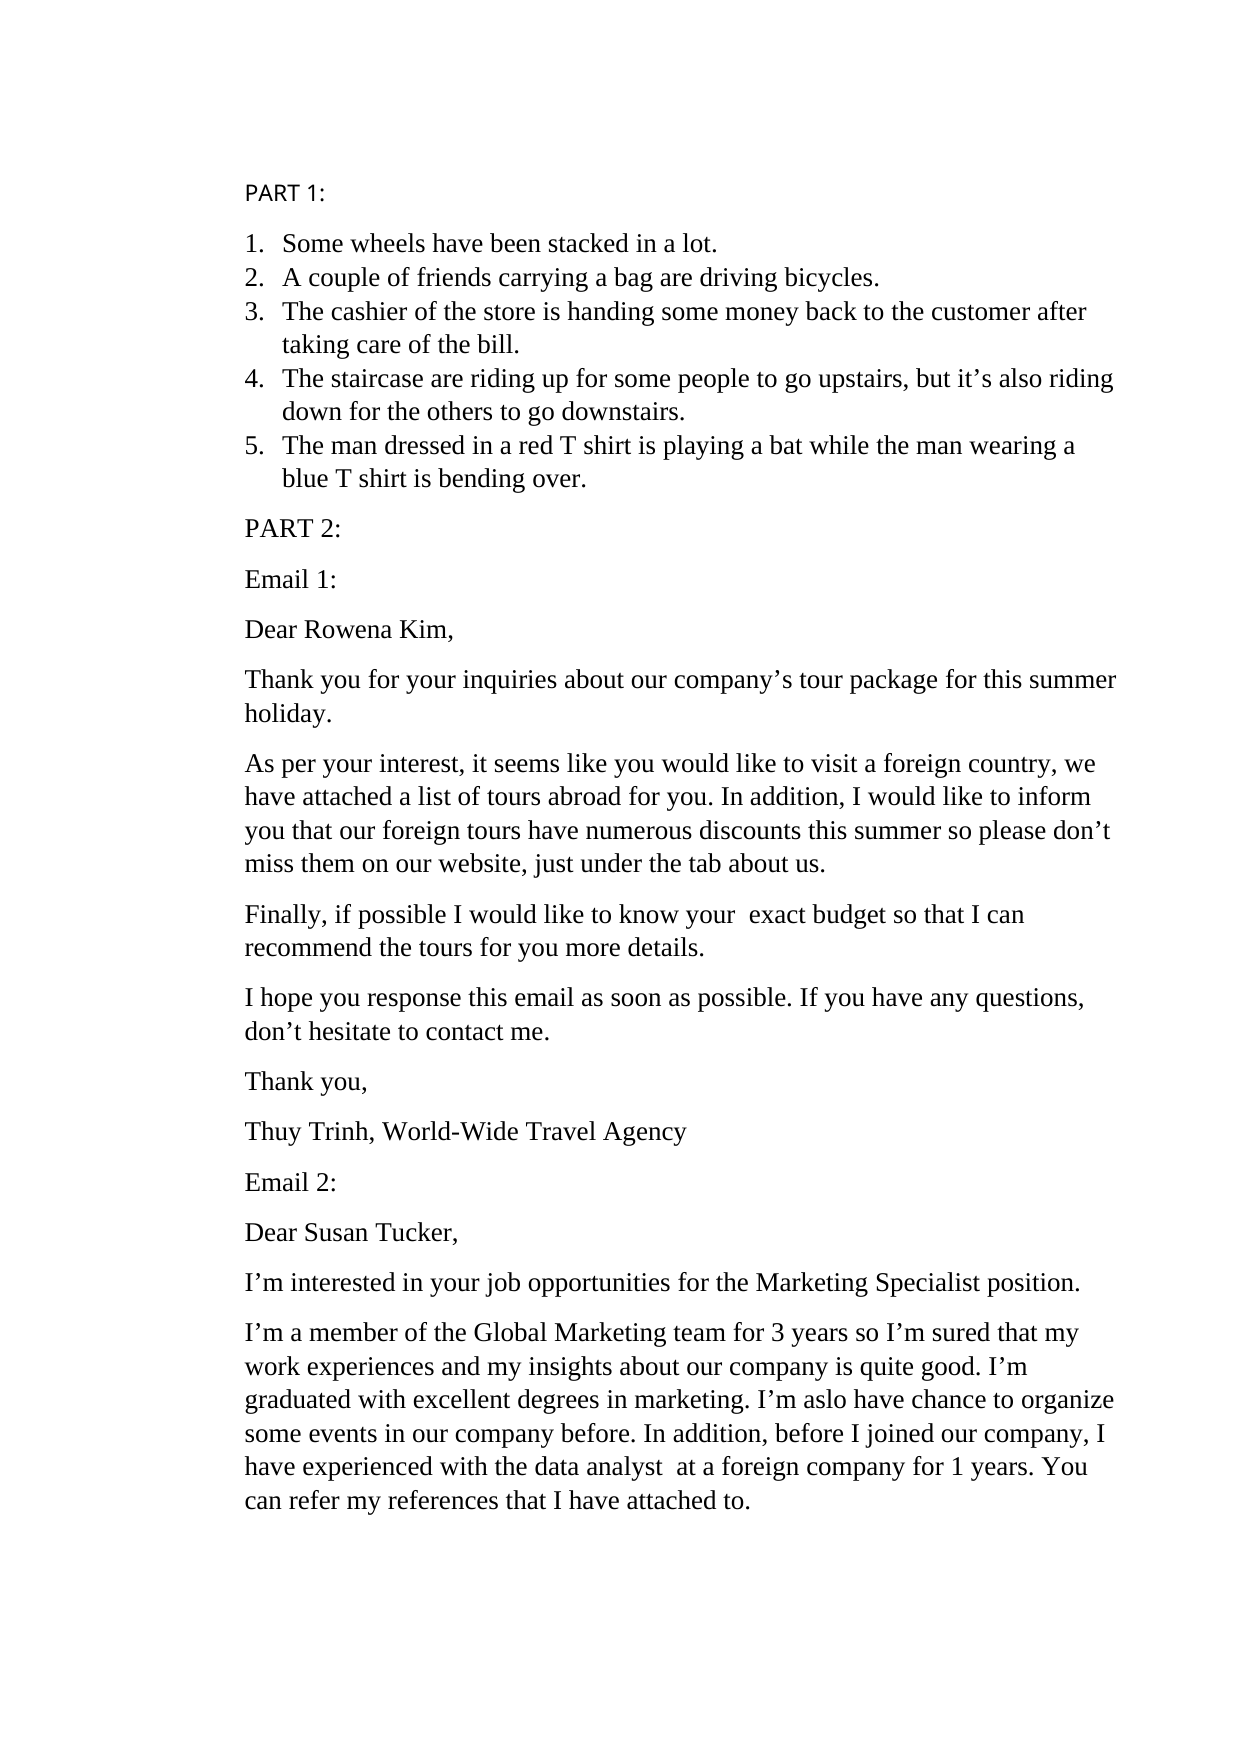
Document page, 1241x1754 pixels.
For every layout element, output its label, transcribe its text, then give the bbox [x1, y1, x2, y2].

text Thuy Trinh, World-Wide Travel Agency [244, 1116, 1122, 1147]
text Dear Rowena Kim, [244, 613, 1122, 644]
list Some wheels have been stacked in a lot. [244, 228, 1122, 259]
text I hope you response this email as soon as possible. If you have any questions, don’t hesitate to contact me. [244, 982, 1122, 1046]
text Dear Susan Tucker, [244, 1216, 1122, 1247]
text PART 2: [244, 513, 1122, 544]
list A couple of friends carrying a bag are driving bicycles. [244, 261, 1122, 292]
text PART 1: [244, 177, 1122, 208]
text I’m interested in your job opportunities for the Marketing Specialist position. [244, 1266, 1122, 1297]
list The staircase are riding up for some people to go upstairs, but it’s also riding down for the others to go downstairs. [244, 362, 1122, 426]
text As per your interest, it seems like you would like to visit a foreign country, we have attached a list of tours abroad for you. In addition, I would like to inform you that our foreign tours have numerous discounts this summer so please don’t miss them on our website, just under the tab about us. [244, 747, 1122, 879]
text Email 1: [244, 563, 1122, 594]
text Thank you, [244, 1065, 1122, 1096]
text I’m a member of the Global Marketing team for 3 years so I’m sured that my work experiences and my insights about our company is quite good. I’m graduated with excellent degrees in marketing. I’m aslo have chance to organize some events in our company before. In addition, before I joined our company, I have experienced with the data analyst at a foreign company for 1 years. You can refer my references that I have attached to. [244, 1316, 1122, 1515]
list The cashier of the store is handing some money back to the customer after taking care of the bill. [244, 295, 1122, 359]
text Thank you for your inquiries about our company’s tour package for this summer holiday. [244, 663, 1122, 728]
text Finally, if possible I would like to know your exact budget so that I can recommend the tours for you more details. [244, 898, 1122, 962]
text Email 2: [244, 1166, 1122, 1197]
list The man dressed in a red T shirt is playing a bat while the man wearing a blue T shirt is bending over. [244, 429, 1122, 493]
